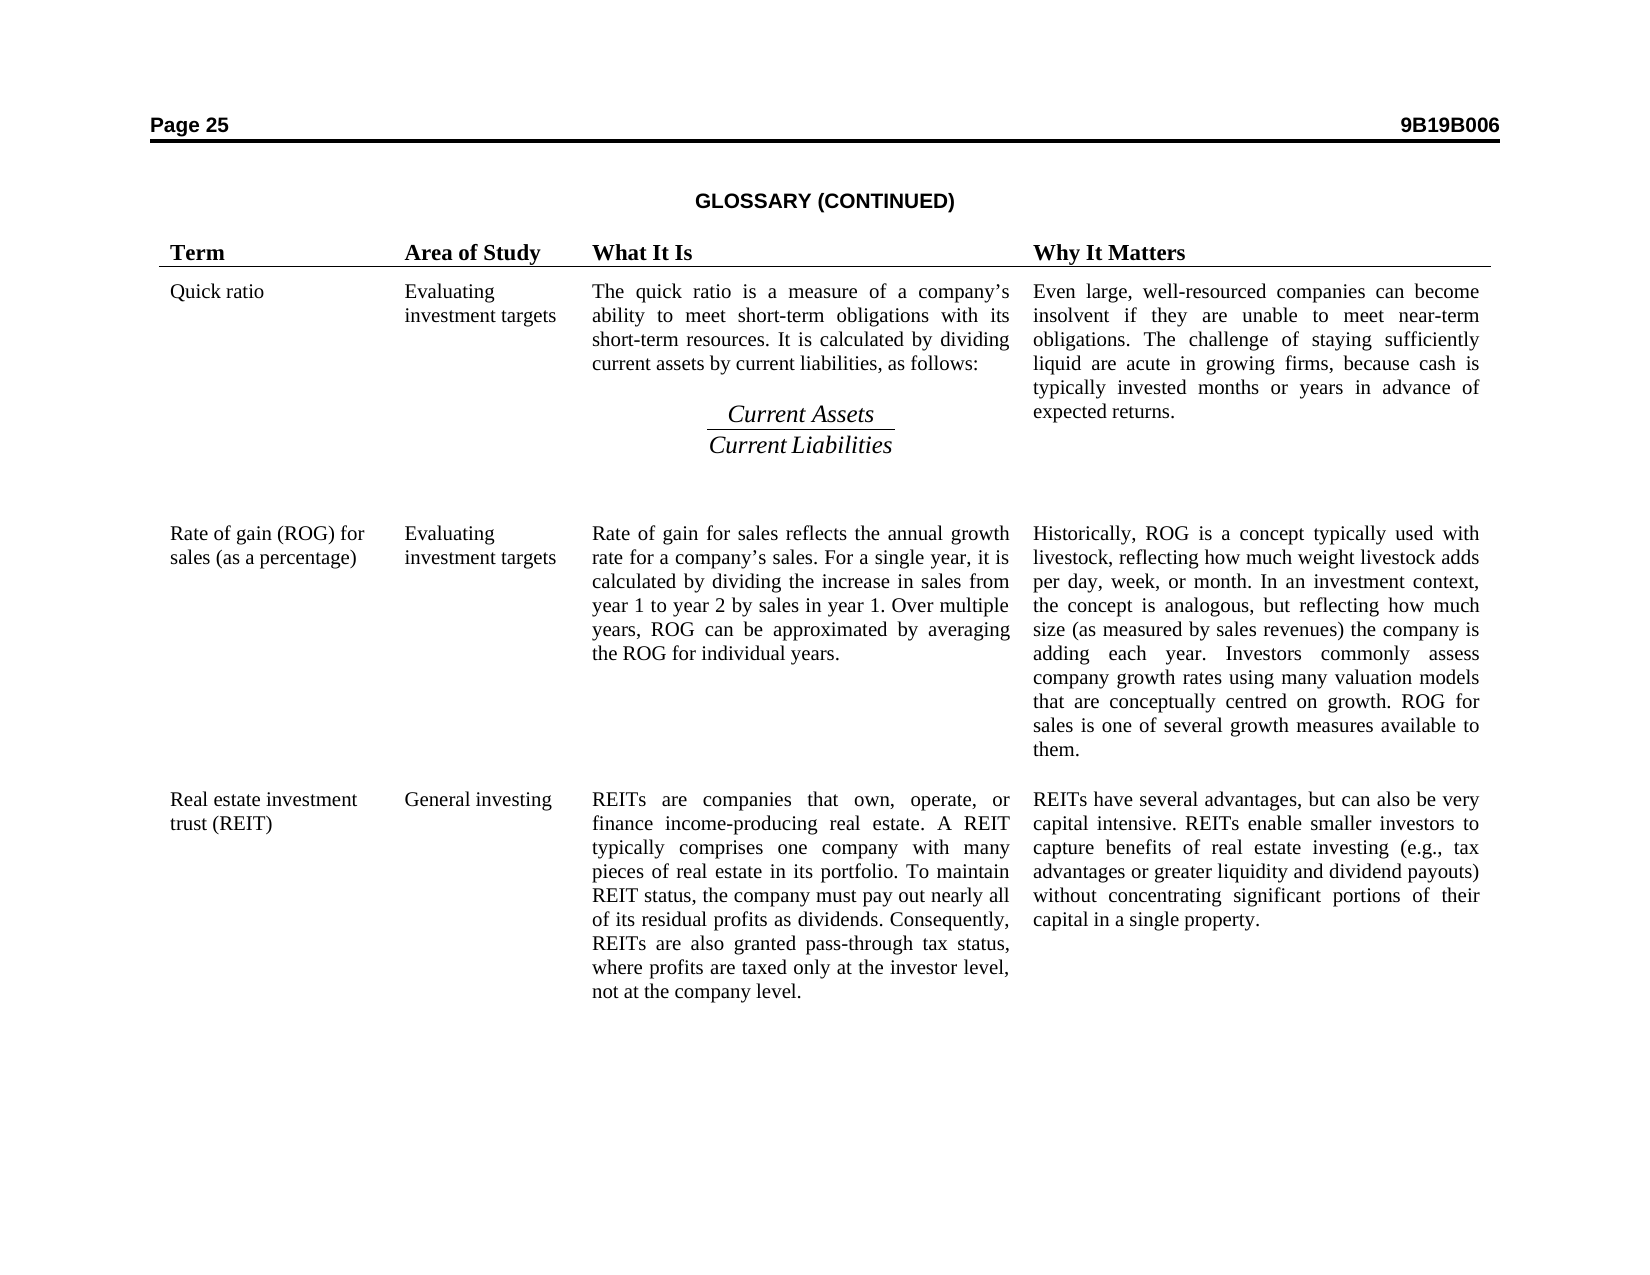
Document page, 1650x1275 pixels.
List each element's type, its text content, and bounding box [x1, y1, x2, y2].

table_cell REITs are companies that own, operate, or finance income-producing real estate. A REIT typically comprises one company with many pieces of real estate in its portfolio. To maintain REIT status, the company must pay out nearly all of its residual profits as dividends. Consequently, REITs are also granted pass-through tax status, where profits are taxed only at the investor level, not at the company level. [581, 774, 1022, 1016]
table_cell Rate of gain for sales reflects the annual growth rate for a company’s sales. For a single year, it is calculated by dividing the increase in sales from year 1 to year 2 by sales in year 1. Over multiple years, ROG can be approximated by averaging the ROG for individual years. [581, 508, 1022, 774]
table_cell The quick ratio is a measure of a company’s ability to meet short-term obligations with its short-term resources. It is calculated by dividing current assets by current liabilities, as follows: [581, 267, 1022, 508]
table_cell Quick ratio [159, 267, 393, 508]
table_cell Real estate investment trust (REIT) [159, 774, 393, 1016]
table_cell Rate of gain (ROG) for sales (as a percentage) [159, 508, 393, 774]
table_header Area of Study [393, 239, 581, 266]
text GLOSSARY (continued) [150, 189, 1500, 213]
table_header Term [159, 239, 393, 266]
table_header What It Is [581, 239, 1022, 266]
table_cell Even large, well-resourced companies can become insolvent if they are unable to meet near-term obligations. The challenge of staying sufficiently liquid are acute in growing firms, because cash is typically invested months or years in advance of expected returns. [1022, 267, 1491, 508]
table_cell REITs have several advantages, but can also be very capital intensive. REITs enable smaller investors to capture benefits of real estate investing (e.g., tax advantages or greater liquidity and dividend payouts) without concentrating significant portions of their capital in a single property. [1022, 774, 1491, 1016]
table_cell General investing [393, 774, 581, 1016]
table_cell Evaluating investment targets [393, 267, 581, 508]
table_cell Evaluating investment targets [393, 508, 581, 774]
table_cell Historically, ROG is a concept typically used with livestock, reflecting how much weight livestock adds per day, week, or month. In an investment context, the concept is analogous, but reflecting how much size (as measured by sales revenues) the company is adding each year. Investors commonly assess company growth rates using many valuation models that are conceptually centred on growth. ROG for sales is one of several growth measures available to them. [1022, 508, 1491, 774]
table_header Why It Matters [1022, 239, 1491, 266]
